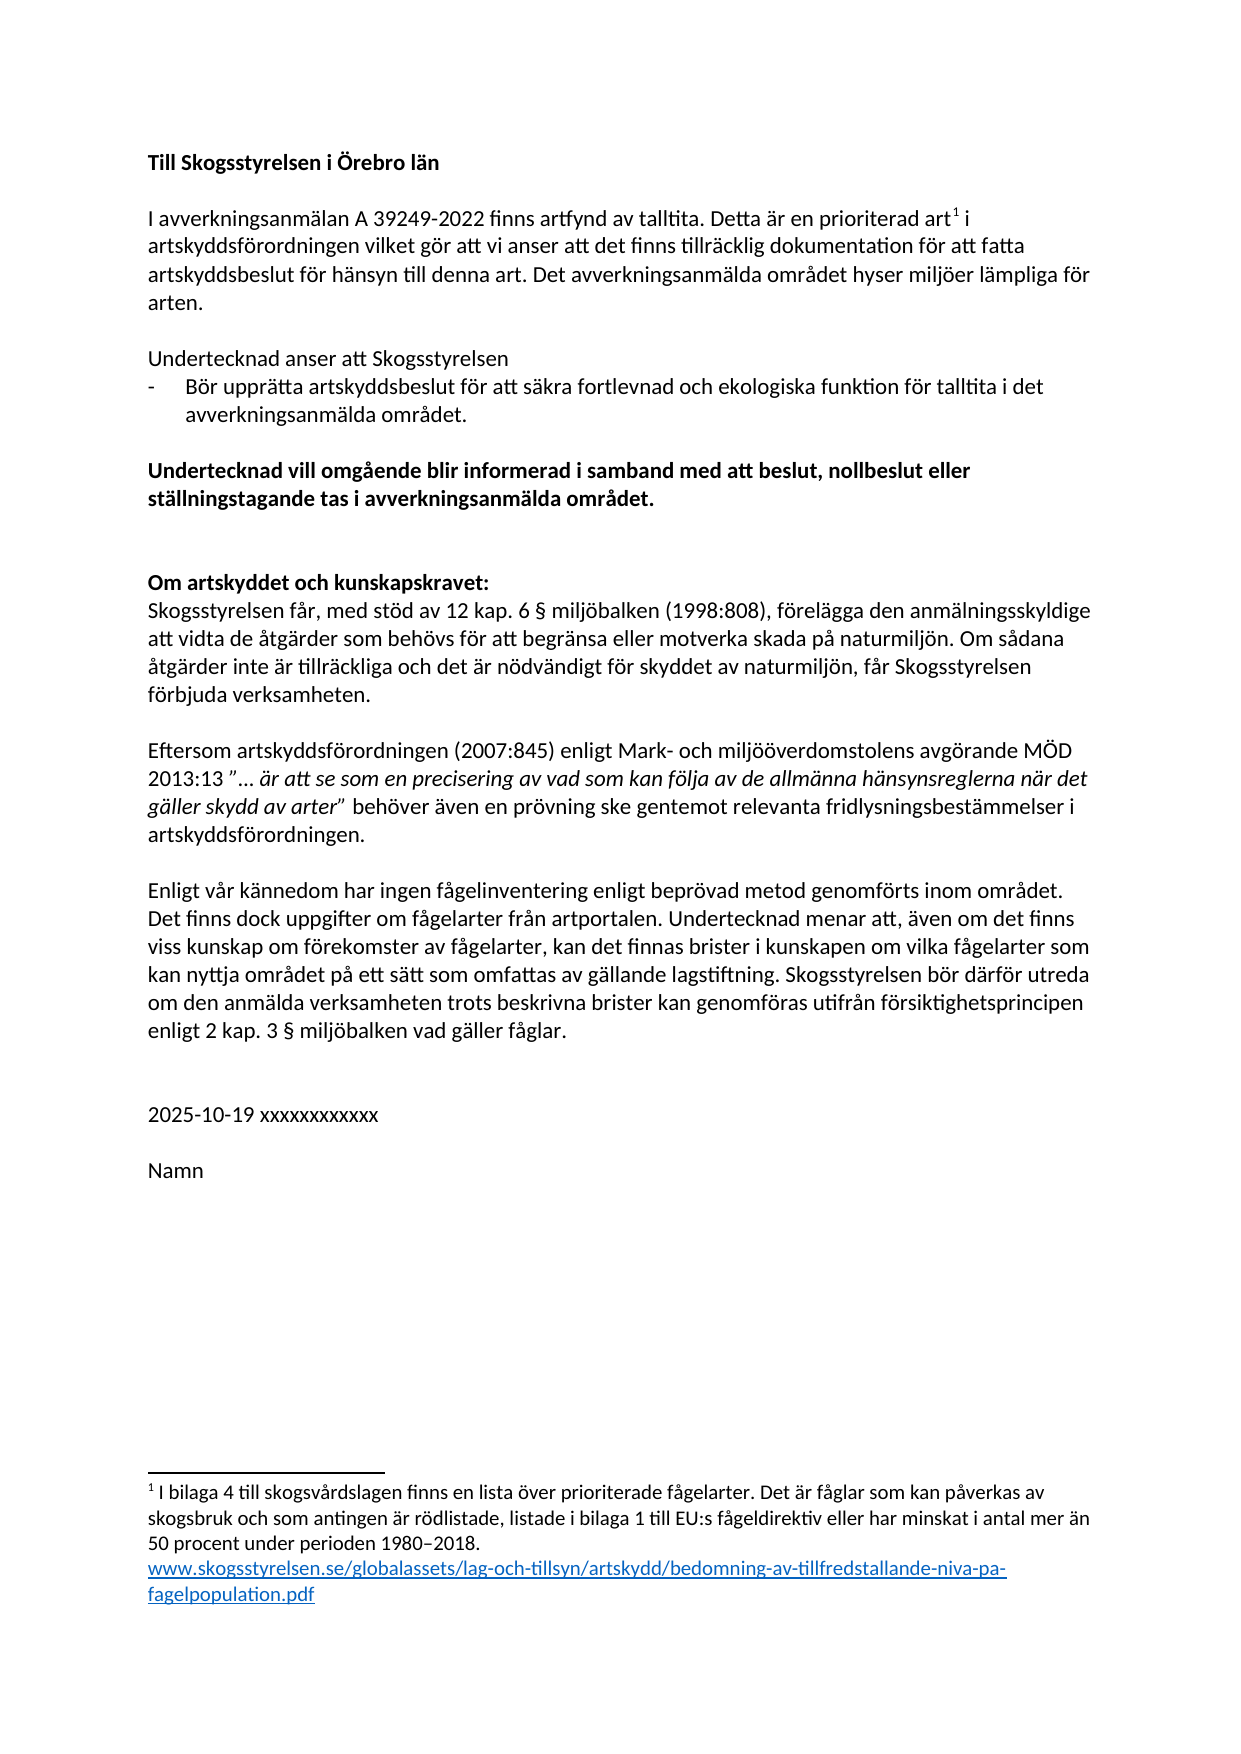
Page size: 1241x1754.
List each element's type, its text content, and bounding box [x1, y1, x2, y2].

text 2025-10-19 xxxxxxxxxxxx [148, 1100, 1093, 1128]
text Om artskyddet och kunskapskravet: [148, 568, 1093, 596]
text Undertecknad vill omgående blir informerad i samband med att beslut, nollbeslut eller ställningstagande tas i avverkningsanmälda området. [148, 456, 1093, 512]
text I avverkningsanmälan A 39249-2022 finns artfynd av talltita. Detta är en prioriterad art i artskyddsförordningen vilket gör att vi anser att det finns tillräcklig dokumentation för att fatta artskyddsbeslut för hänsyn till denna art. Det avverkningsanmälda området hyser miljöer lämpliga för arten. [148, 204, 1093, 316]
text Skogsstyrelsen får, med stöd av 12 kap. 6 § miljöbalken (1998:808), förelägga den anmälningsskyldige att vidta de åtgärder som behövs för att begränsa eller motverka skada på naturmiljön. Om sådana åtgärder inte är tillräckliga och det är nödvändigt för skyddet av naturmiljön, får Skogsstyrelsen förbjuda verksamheten. [148, 596, 1093, 708]
text Enligt vår kännedom har ingen fågelinventering enligt beprövad metod genomförts inom området. Det finns dock uppgifter om fågelarter från artportalen. Undertecknad menar att, även om det finns viss kunskap om förekomster av fågelarter, kan det finnas brister i kunskapen om vilka fågelarter som kan nyttja området på ett sätt som omfattas av gällande lagstiftning. Skogsstyrelsen bör därför utreda om den anmälda verksamheten trots beskrivna brister kan genomföras utifrån försiktighetsprincipen enligt 2 kap. 3 § miljöbalken vad gäller fåglar. [148, 876, 1093, 1044]
text Namn [148, 1156, 1093, 1184]
text Eftersom artskyddsförordningen (2007:845) enligt Mark- och miljööverdomstolens avgörande MÖD 2013:13 ”… är att se som en precisering av vad som kan följa av de allmänna hänsynsreglerna när det [148, 736, 1093, 792]
text Undertecknad anser att Skogsstyrelsen [148, 344, 1093, 372]
text Till Skogsstyrelsen i Örebro län [148, 148, 1093, 176]
text gäller skydd av arter” behöver även en prövning ske gentemot relevanta fridlysningsbestämmelser i artskyddsförordningen. [148, 792, 1093, 848]
list Bör upprätta artskyddsbeslut för att säkra fortlevnad och ekologiska funktion för talltita i det avverkningsanmälda området. [148, 372, 1093, 428]
